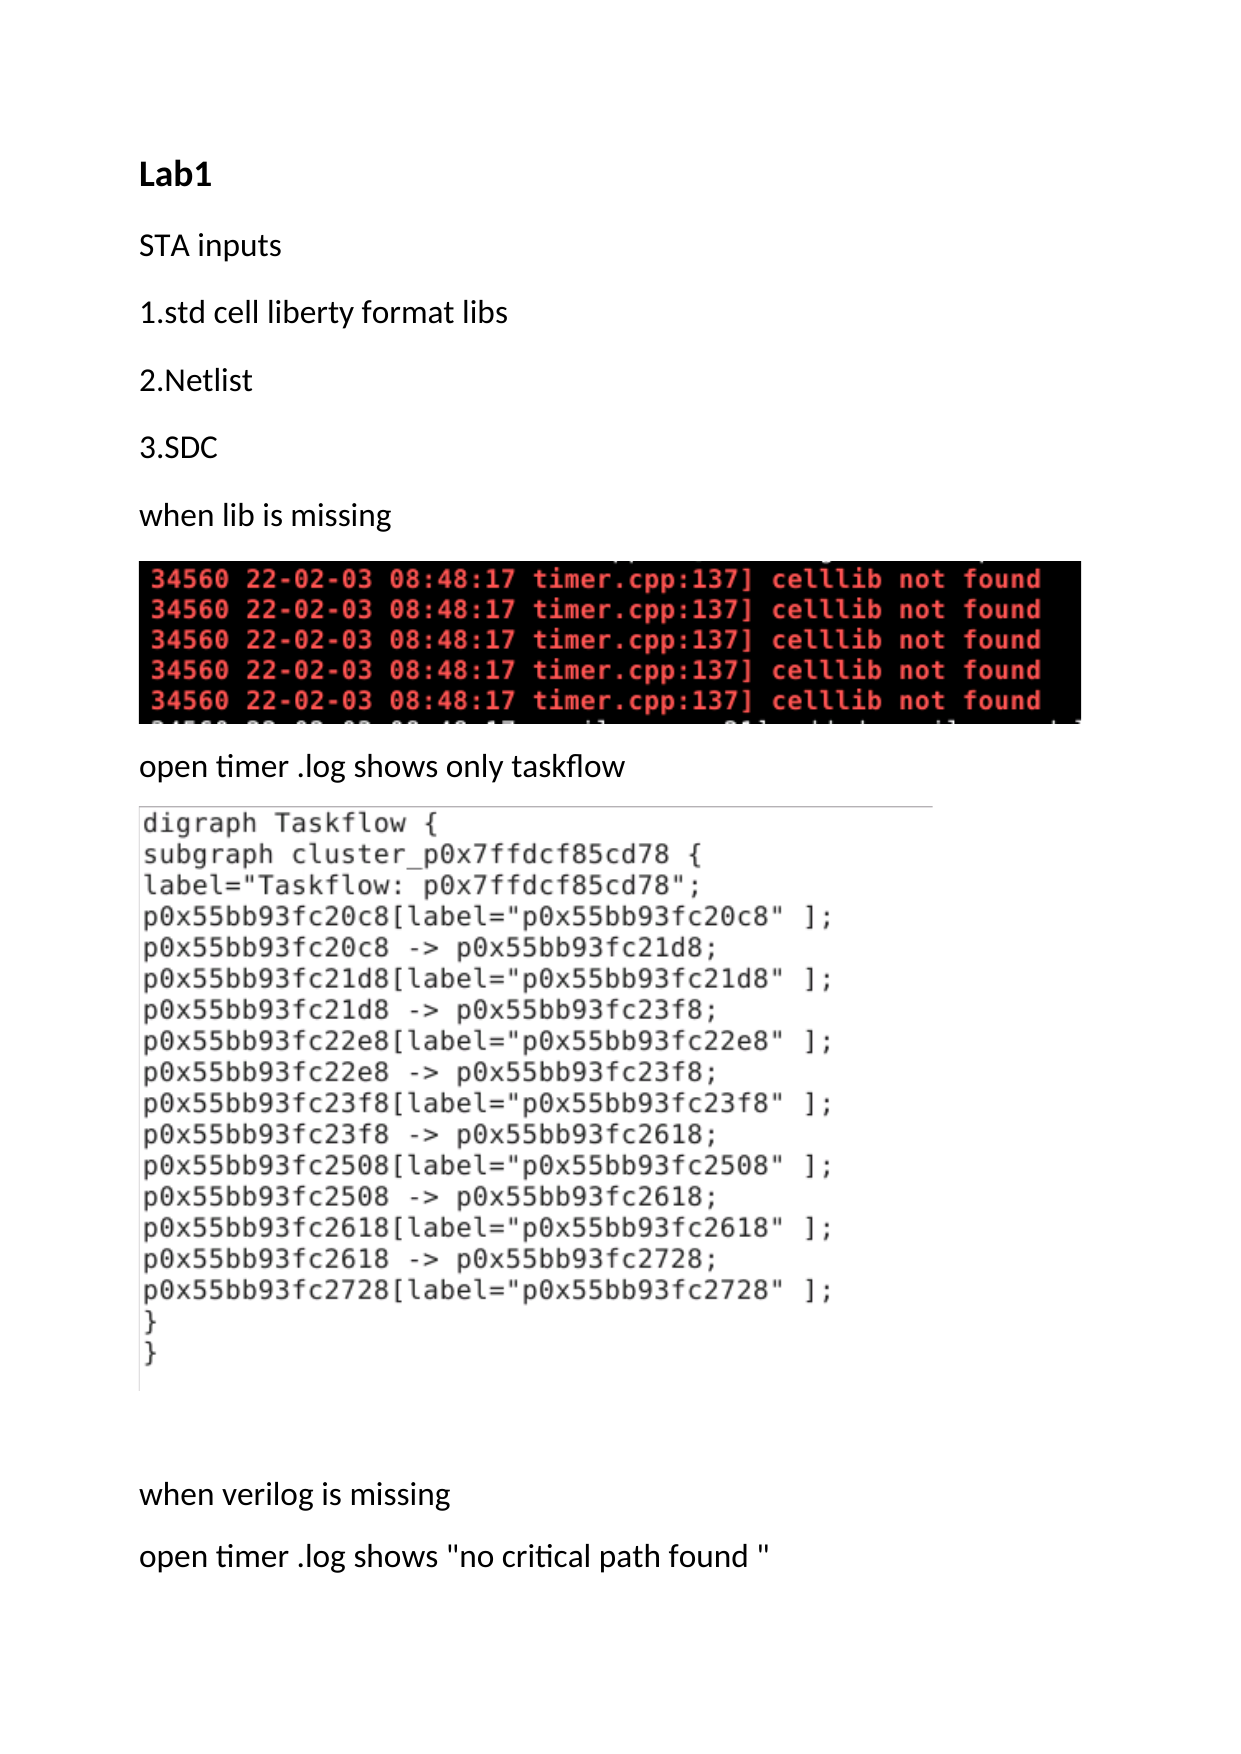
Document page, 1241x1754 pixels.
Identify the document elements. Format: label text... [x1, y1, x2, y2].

text Lab1 [139, 150, 1101, 196]
picture [138, 806, 933, 1391]
picture [138, 561, 1082, 724]
text STA inputs [139, 223, 1101, 264]
text open timer .log shows "no critical path found " [139, 1535, 1101, 1576]
text 1.std cell liberty format libs [139, 291, 1101, 332]
text open timer .log shows only taskflow [139, 745, 1101, 786]
text when lib is missing [139, 494, 1101, 535]
text 2.Netlist [139, 359, 1101, 399]
text 3.SDC [139, 426, 1101, 467]
text when verilog is missing [139, 1473, 1101, 1514]
